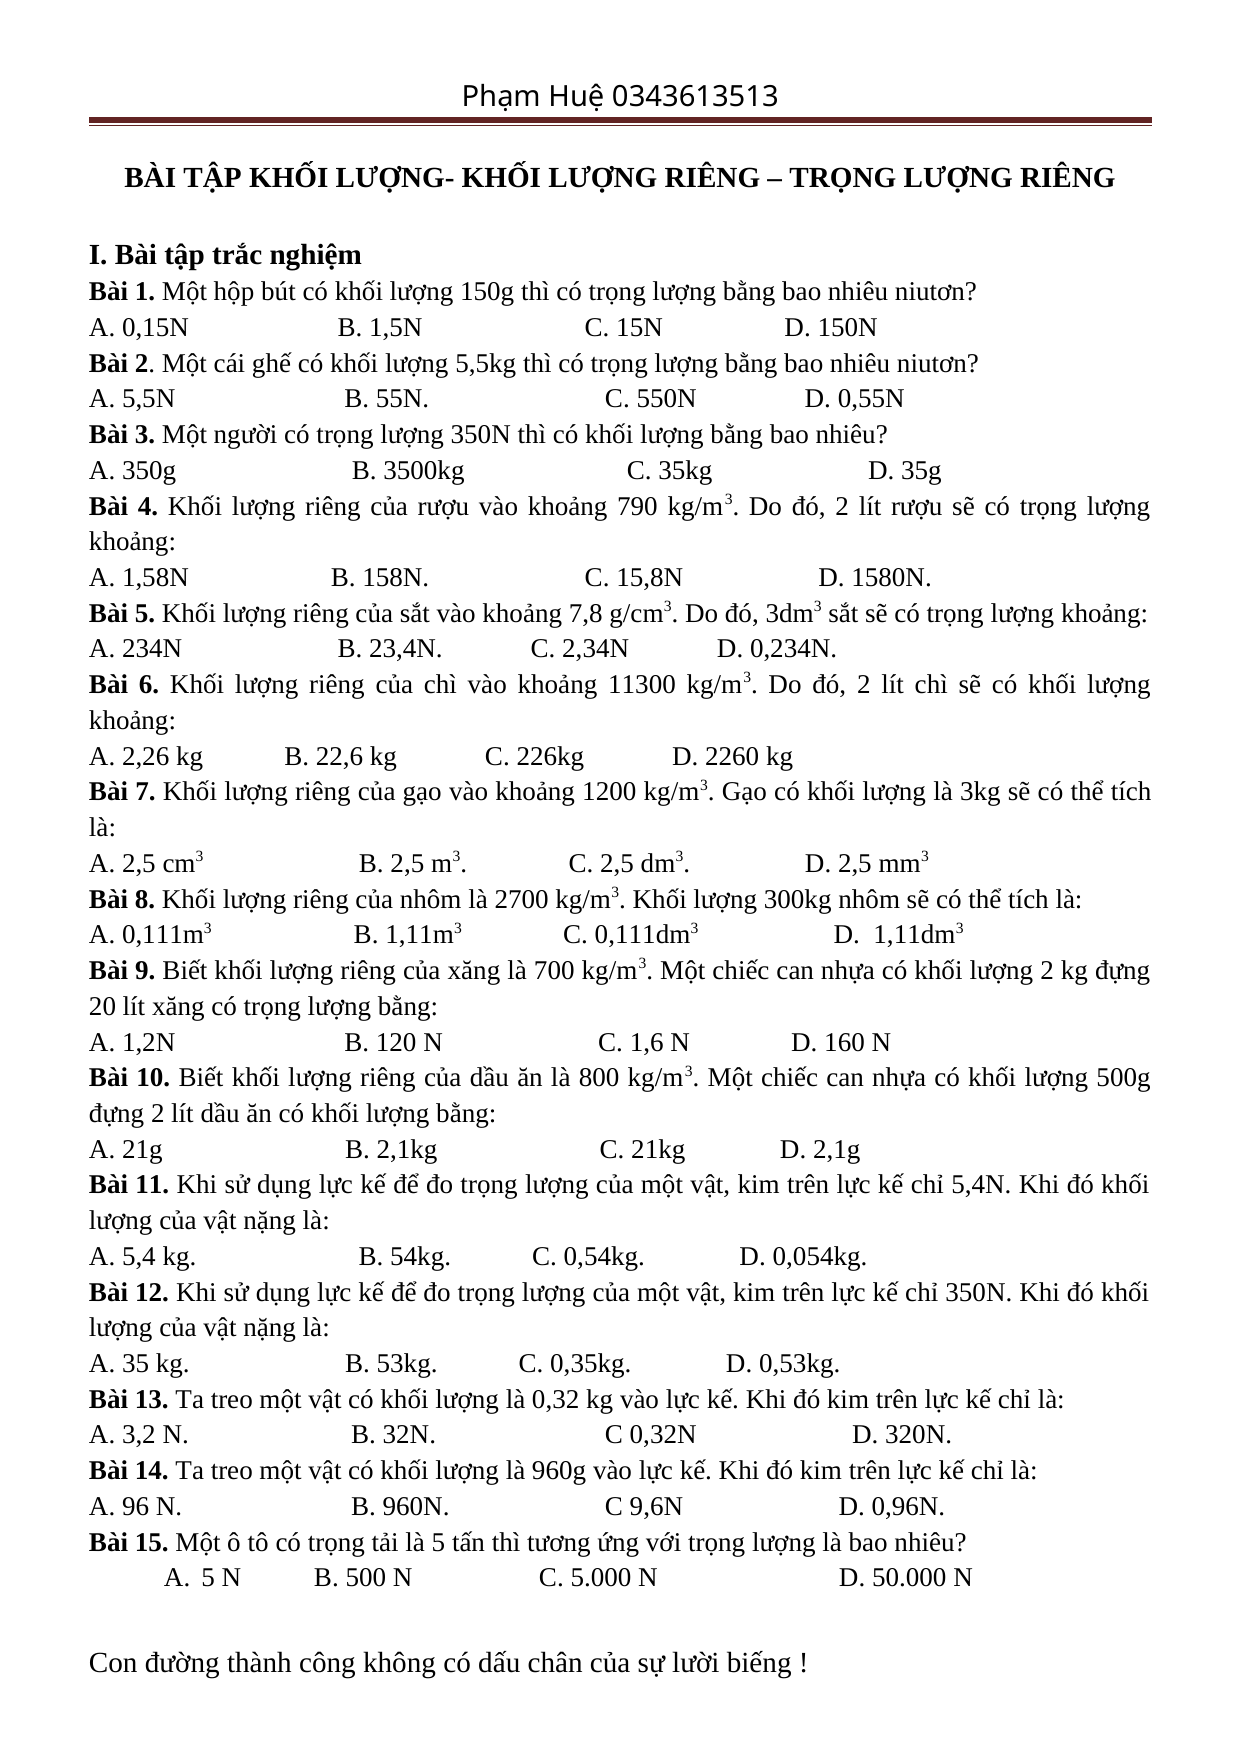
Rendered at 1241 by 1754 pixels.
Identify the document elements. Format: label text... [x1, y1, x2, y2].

text I. Bài tập trắc nghiệm [89, 237, 1152, 270]
text Bài 10. Biết khối lượng riêng của dầu ăn là 800 kg/m3. Một chiếc can nhựa có khối lượng 500g đựng 2 lít dầu ăn có khối lượng bằng: [89, 1061, 1152, 1128]
text Bài 2. Một cái ghế có khối lượng 5,5kg thì có trọng lượng bằng bao nhiêu niutơn? [89, 347, 1152, 378]
text Bài 6. Khối lượng riêng của chì vào khoảng 11300 kg/m3. Do đó, 2 lít chì sẽ có khối lượng khoảng: [89, 668, 1152, 735]
text A. 96 N. B. 960N. C 9,6N D. 0,96N. [89, 1490, 1152, 1521]
text A. 0,15N B. 1,5N C. 15N D. 150N [89, 311, 1152, 342]
text A. 1,58N B. 158N. C. 15,8N D. 1580N. [89, 561, 1152, 592]
text A. 234N B. 23,4N. C. 2,34N D. 0,234N. [89, 633, 1152, 664]
text A. 0,111m3 B. 1,11m3 C. 0,111dm3 D. 1,11dm3 [89, 918, 1152, 949]
text Bài 1. Một hộp bút có khối lượng 150g thì có trọng lượng bằng bao nhiêu niutơn? [89, 275, 1152, 306]
text Bài 9. Biết khối lượng riêng của xăng là 700 kg/m3. Một chiếc can nhựa có khối lượng 2 kg đựng 20 lít xăng có trọng lượng bằng: [89, 954, 1152, 1021]
text BÀI TẬP KHỐI LƯỢNG- KHỐI LƯỢNG RIÊNG – TRỌNG LƯỢNG RIÊNG [89, 160, 1152, 193]
text Bài 11. Khi sử dụng lực kế để đo trọng lượng của một vật, kim trên lực kế chỉ 5,4N. Khi đó khối lượng của vật nặng là: [89, 1168, 1152, 1235]
text Bài 8. Khối lượng riêng của nhôm là 2700 kg/m3. Khối lượng 300kg nhôm sẽ có thể tích là: [89, 883, 1152, 914]
text Bài 3. Một người có trọng lượng 350N thì có khối lượng bằng bao nhiêu? [89, 418, 1152, 449]
text A. 3,2 N. B. 32N. C 0,32N D. 320N. [89, 1419, 1152, 1450]
text A. 21g B. 2,1kg C. 21kg D. 2,1g [89, 1133, 1152, 1164]
text A. 350g B. 3500kg C. 35kg D. 35g [89, 454, 1152, 485]
text A. 2,26 kg B. 22,6 kg C. 226kg D. 2260 kg [89, 740, 1152, 771]
text Bài 7. Khối lượng riêng của gạo vào khoảng 1200 kg/m3. Gạo có khối lượng là 3kg sẽ có thể tích là: [89, 776, 1152, 842]
text Bài 12. Khi sử dụng lực kế để đo trọng lượng của một vật, kim trên lực kế chỉ 350N. Khi đó khối lượng của vật nặng là: [89, 1276, 1152, 1343]
text A. 2,5 cm3 B. 2,5 m3. C. 2,5 dm3. D. 2,5 mm3 [89, 847, 1152, 878]
text A. 1,2N B. 120 N C. 1,6 N D. 160 N [89, 1026, 1152, 1057]
text Bài 5. Khối lượng riêng của sắt vào khoảng 7,8 g/cm3. Do đó, 3dm3 sắt sẽ có trọng lượng khoảng: [89, 597, 1152, 628]
text A. 5,4 kg. B. 54kg. C. 0,54kg. D. 0,054kg. [89, 1240, 1152, 1271]
text Bài 4. Khối lượng riêng của rượu vào khoảng 790 kg/m3. Do đó, 2 lít rượu sẽ có trọng lượng khoảng: [89, 490, 1152, 557]
text Bài 15. Một ô tô có trọng tải là 5 tấn thì tương ứng với trọng lượng là bao nhiêu? [89, 1526, 1152, 1557]
text Bài 13. Ta treo một vật có khối lượng là 0,32 kg vào lực kế. Khi đó kim trên lực kế chỉ là: [89, 1383, 1152, 1414]
list 5 N B. 500 N C. 5.000 N D. 50.000 N [164, 1562, 1152, 1593]
text Bài 14. Ta treo một vật có khối lượng là 960g vào lực kế. Khi đó kim trên lực kế chỉ là: [89, 1454, 1152, 1486]
text A. 35 kg. B. 53kg. C. 0,35kg. D. 0,53kg. [89, 1347, 1152, 1378]
text A. 5,5N B. 55N. C. 550N D. 0,55N [89, 382, 1152, 414]
